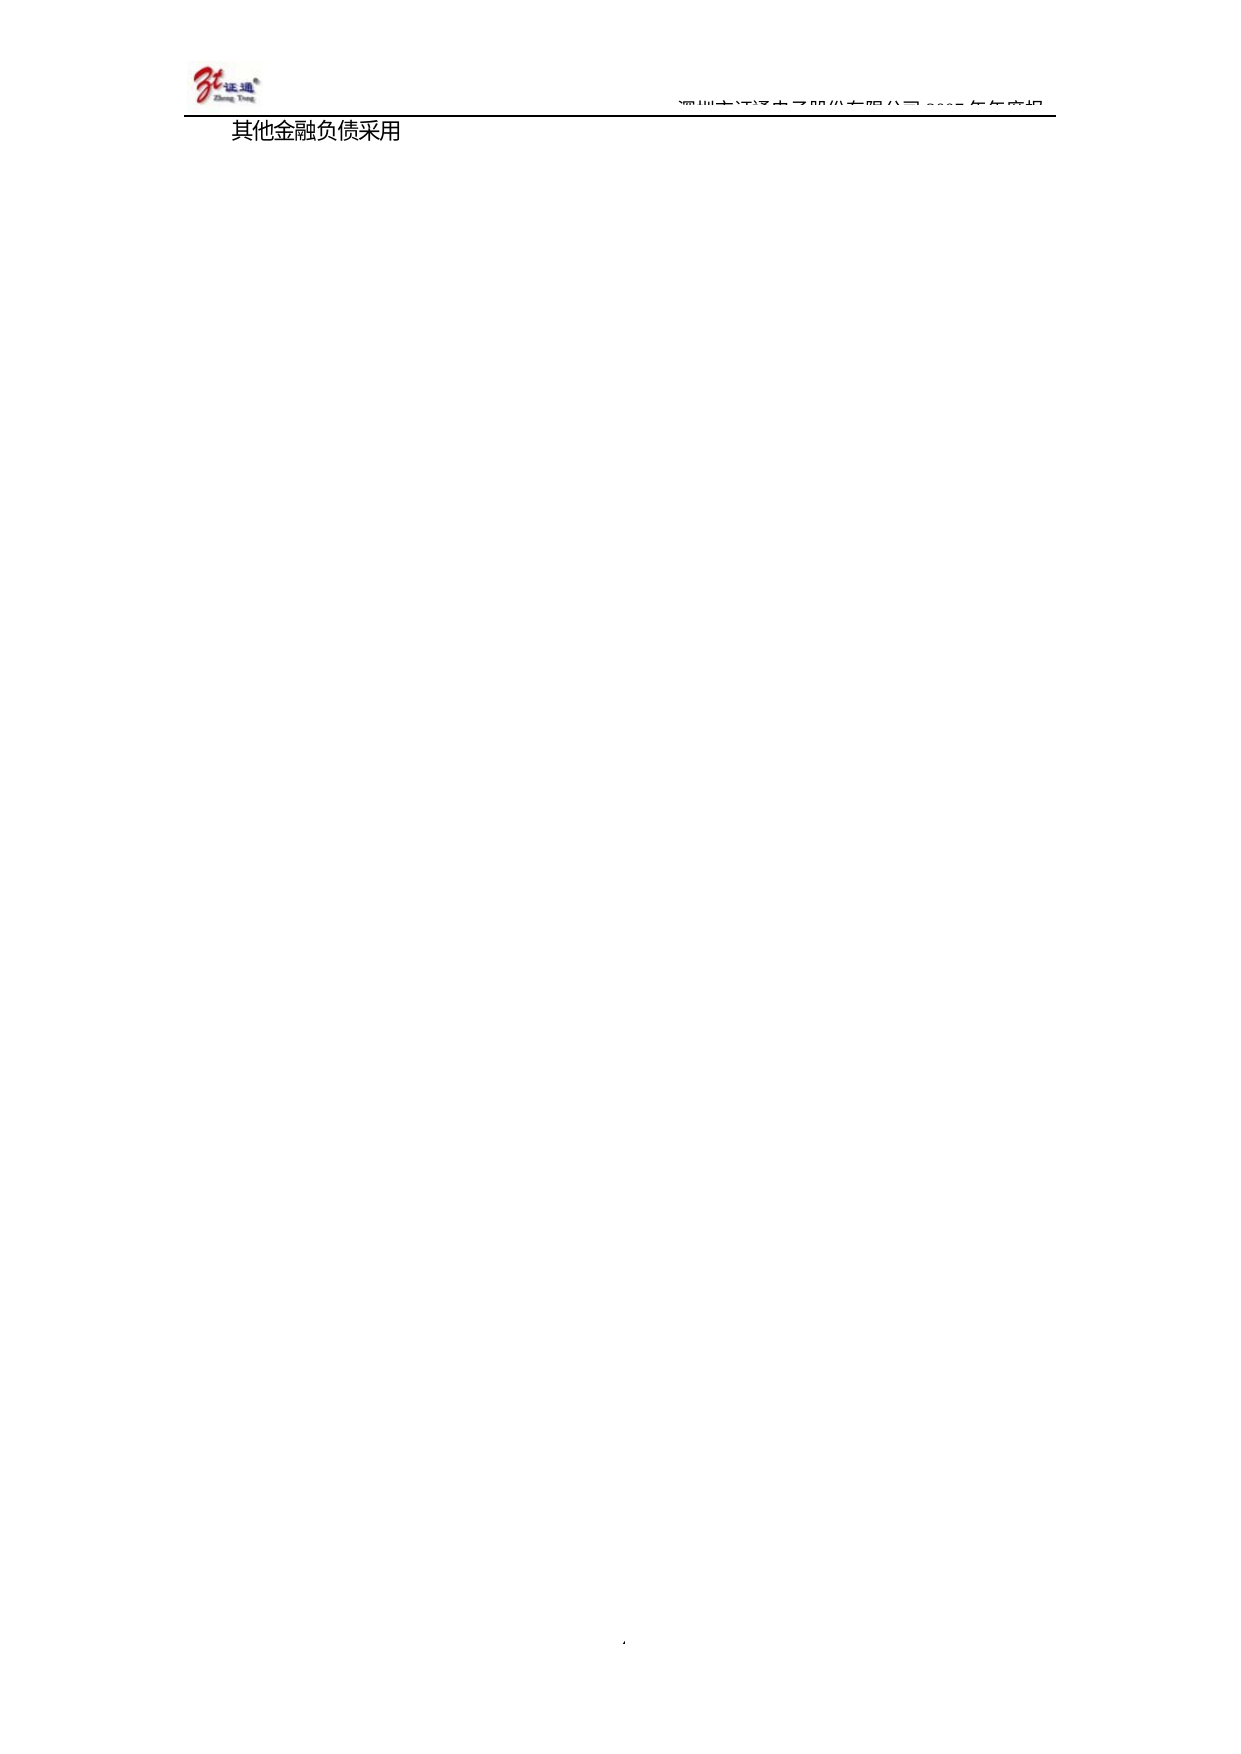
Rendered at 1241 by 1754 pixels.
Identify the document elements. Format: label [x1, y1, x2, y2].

text [231, 114, 1064, 146]
picture [187, 61, 263, 114]
